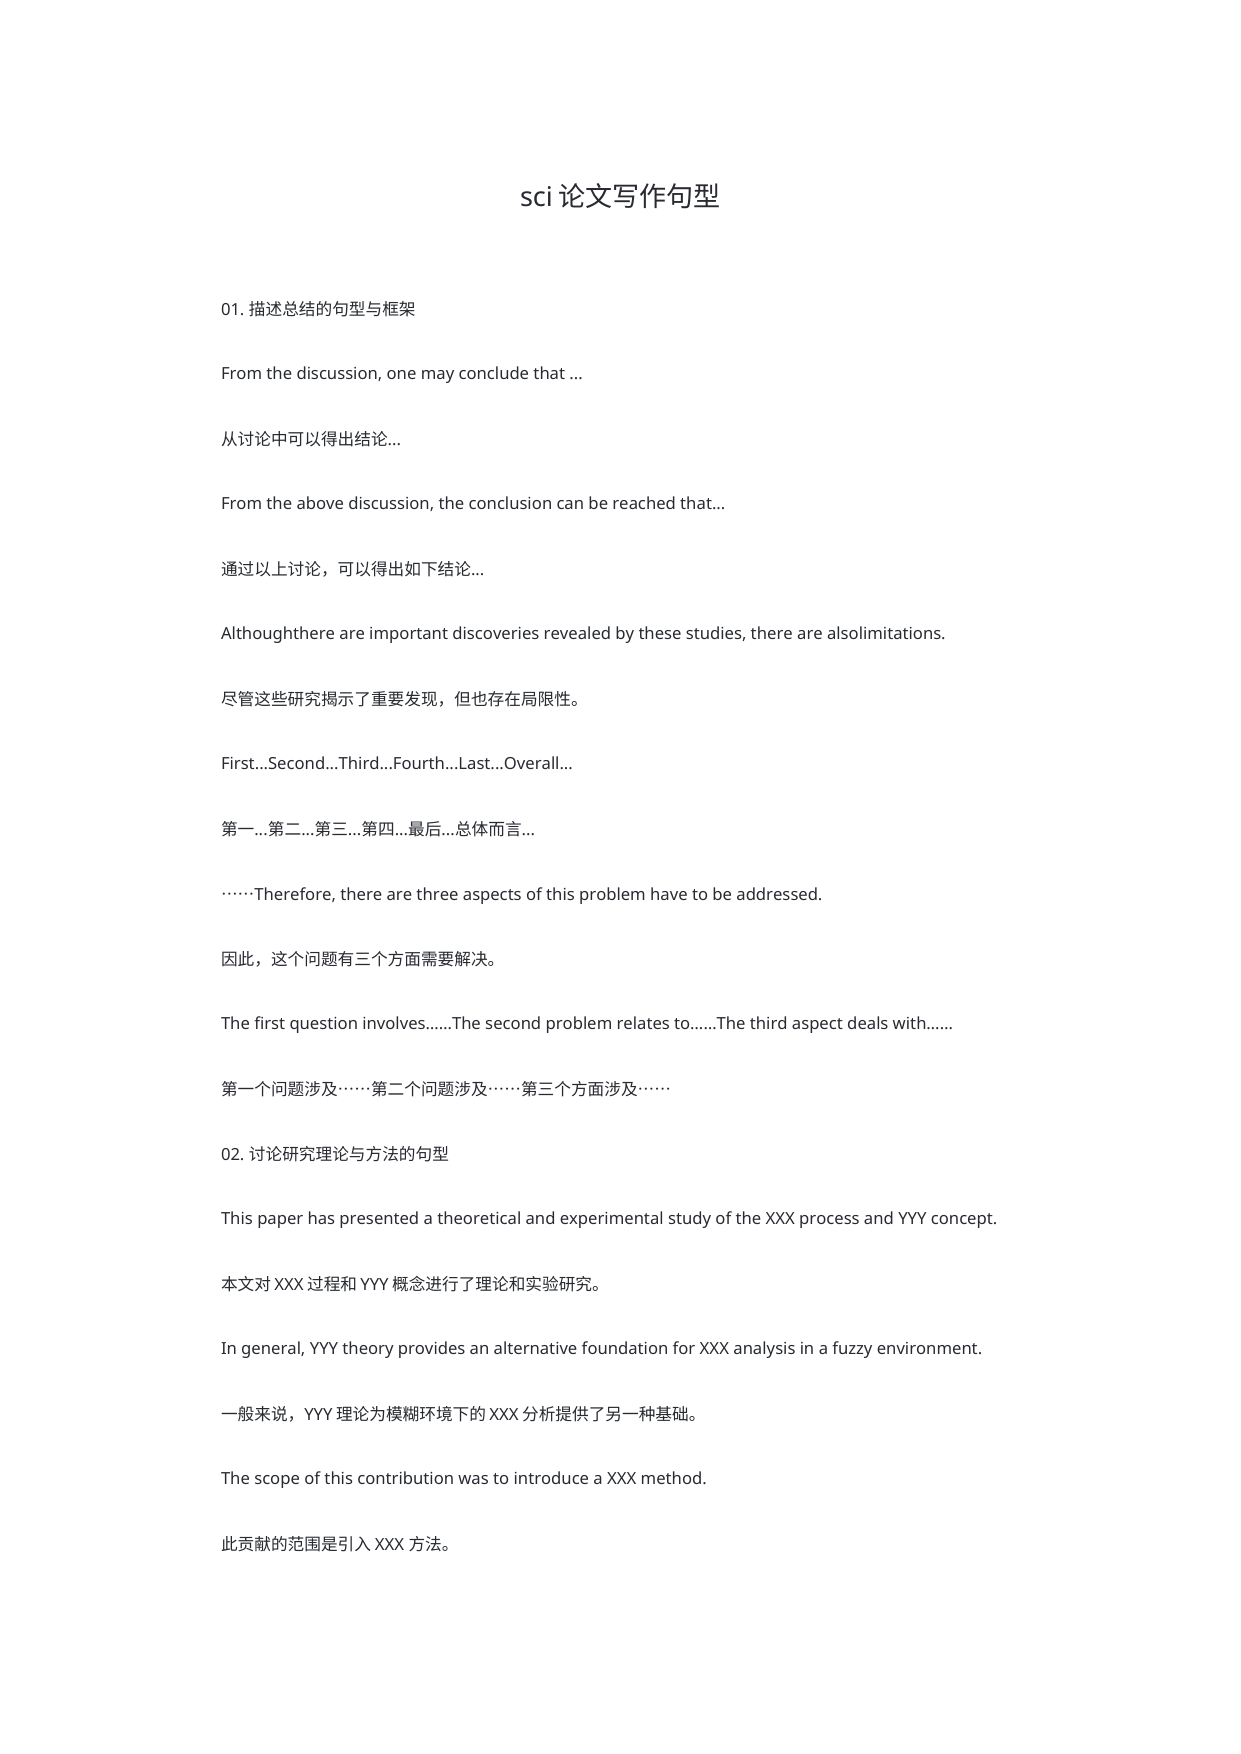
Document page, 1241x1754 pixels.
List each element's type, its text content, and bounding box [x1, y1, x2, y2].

text From the discussion, one may conclude that ... [187, 357, 1053, 389]
text From the above discussion, the conclusion can be reached that... [187, 487, 1053, 519]
subtitle sci论文写作句型 [187, 162, 1053, 227]
text First...Second...Third...Fourth...Last...Overall... [187, 747, 1053, 779]
text 第一...第二...第三...第四...最后...总体而言... [187, 812, 1053, 844]
text 从讨论中可以得出结论... [187, 422, 1053, 454]
text 一般来说，YYY理论为模糊环境下的XXX分析提供了另一种基础。 [187, 1397, 1053, 1429]
text 本文对XXX过程和YYY概念进行了理论和实验研究。 [187, 1267, 1053, 1299]
text Althoughthere are important discoveries revealed by these studies, there are alsolimitations. [187, 617, 1053, 649]
text 第一个问题涉及……第二个问题涉及……第三个方面涉及…… [187, 1072, 1053, 1104]
text 此贡献的范围是引入 XXX 方法。 [187, 1527, 1053, 1559]
text The first question involves……The second problem relates to……The third aspect deals with…… [187, 1007, 1053, 1039]
text 01. 描述总结的句型与框架 [187, 292, 1053, 324]
text In general, YYY theory provides an alternative foundation for XXX analysis in a fuzzy environment. [187, 1332, 1053, 1364]
text 因此，这个问题有三个方面需要解决。 [187, 942, 1053, 974]
text The scope of this contribution was to introduce a XXX method. [187, 1462, 1053, 1494]
text 02. 讨论研究理论与方法的句型 [187, 1137, 1053, 1169]
text 尽管这些研究揭示了重要发现，但也存在局限性。 [187, 682, 1053, 714]
text 通过以上讨论，可以得出如下结论... [187, 552, 1053, 584]
text This paper has presented a theoretical and experimental study of the XXX process and YYY concept. [187, 1202, 1053, 1234]
text ……Therefore, there are three aspects of this problem have to be addressed. [187, 877, 1053, 909]
